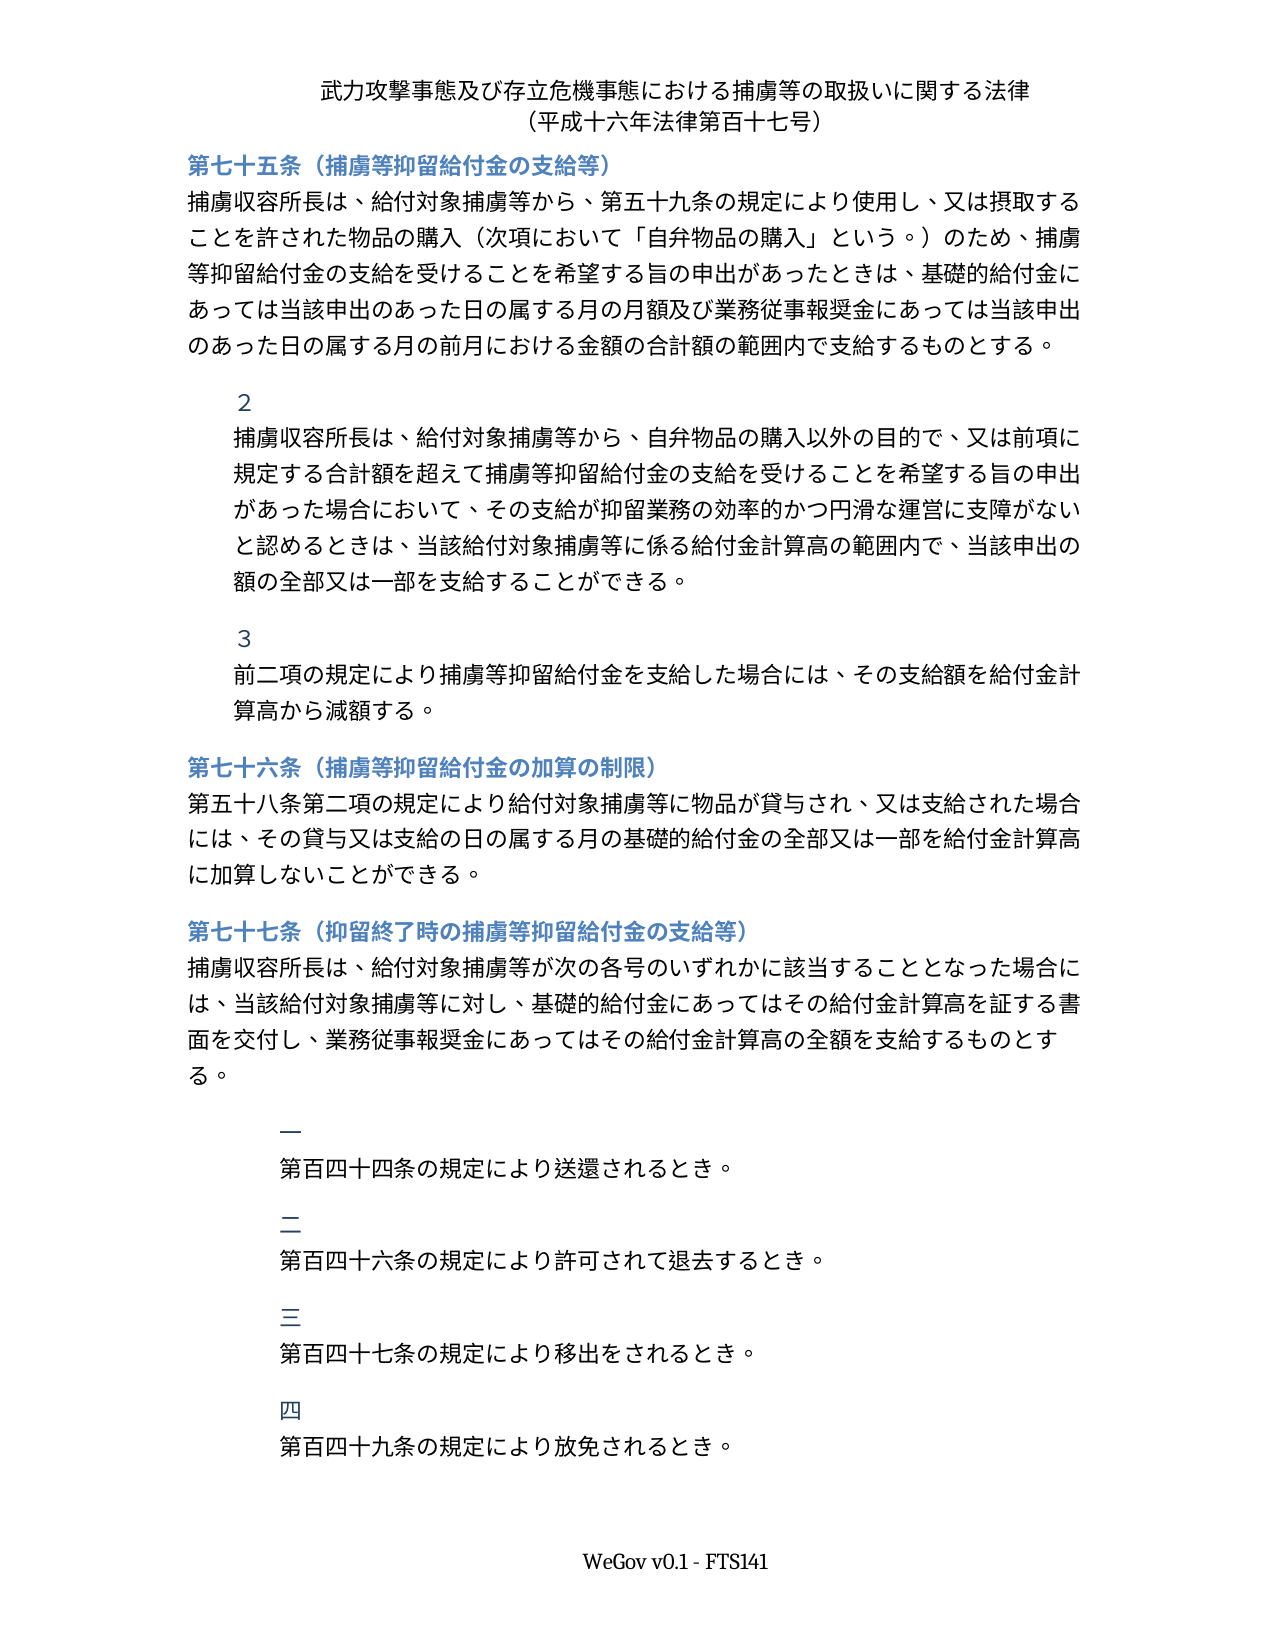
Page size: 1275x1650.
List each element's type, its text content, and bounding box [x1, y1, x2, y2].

subtitle ３ [233, 623, 1087, 654]
text 捕虜収容所長は、給付対象捕虜等から、自弁物品の購入以外の目的で、又は前項に規定する合計額を超えて捕虜等抑留給付金の支給を受けることを希望する旨の申出があった場合において、その支給が抑留業務の効率的かつ円滑な運営に支障がないと認めるときは、当該給付対象捕虜等に係る給付金計算高の範囲内で、当該申出の額の全部又は一部を支給することができる。 [233, 422, 1087, 597]
subtitle 二 [279, 1209, 1087, 1241]
text 前二項の規定により捕虜等抑留給付金を支給した場合には、その支給額を給付金計算高から減額する。 [233, 659, 1087, 726]
text 第五十八条第二項の規定により給付対象捕虜等に物品が貸与され、又は支給された場合には、その貸与又は支給の日の属する月の基礎的給付金の全部又は一部を給付金計算高に加算しないことができる。 [187, 787, 1087, 891]
subtitle 三 [279, 1302, 1087, 1333]
text 第百四十七条の規定により移出をされるとき。 [279, 1338, 1087, 1369]
text 捕虜収容所長は、給付対象捕虜等が次の各号のいずれかに該当することとなった場合には、当該給付対象捕虜等に対し、基礎的給付金にあってはその給付金計算高を証する書面を交付し、業務従事報奨金にあってはその給付金計算高の全額を支給するものとする。 [187, 952, 1087, 1091]
text 第百四十六条の規定により許可されて退去するとき。 [279, 1245, 1087, 1277]
text 第百四十九条の規定により放免されるとき。 [279, 1431, 1087, 1462]
subtitle 第七十五条（捕虜等抑留給付金の支給等） [187, 150, 1087, 181]
subtitle 第七十七条（抑留終了時の捕虜等抑留給付金の支給等） [187, 916, 1087, 947]
subtitle ２ [233, 386, 1087, 418]
subtitle 第七十六条（捕虜等抑留給付金の加算の制限） [187, 752, 1087, 783]
text 捕虜収容所長は、給付対象捕虜等から、第五十九条の規定により使用し、又は摂取することを許された物品の購入（次項において「自弁物品の購入」という。）のため、捕虜等抑留給付金の支給を受けることを希望する旨の申出があったときは、基礎的給付金にあっては当該申出のあった日の属する月の月額及び業務従事報奨金にあっては当該申出のあった日の属する月の前月における金額の合計額の範囲内で支給するものとする。 [187, 186, 1087, 361]
text 第百四十四条の規定により送還されるとき。 [279, 1153, 1087, 1184]
subtitle 一 [279, 1117, 1087, 1148]
subtitle 四 [279, 1395, 1087, 1426]
